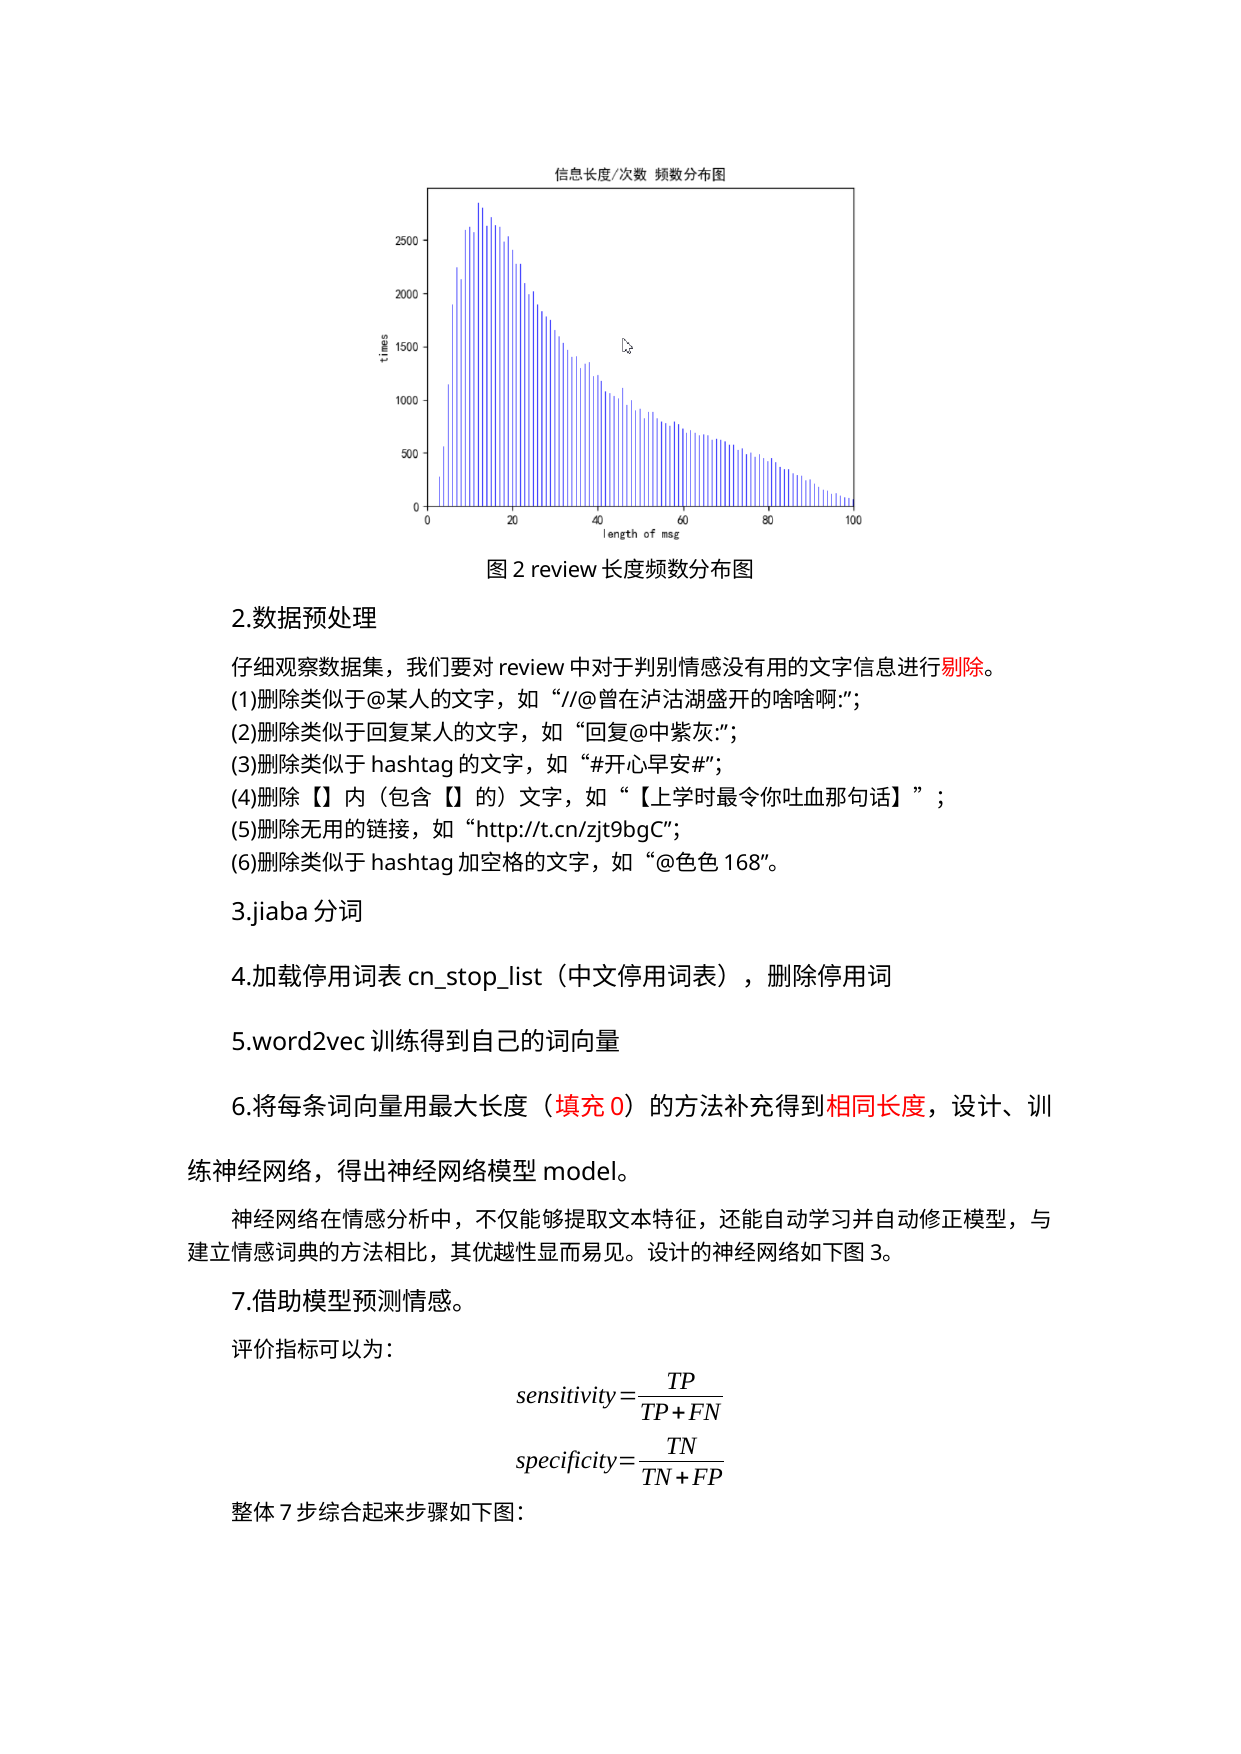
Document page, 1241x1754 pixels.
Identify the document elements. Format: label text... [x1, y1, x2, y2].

text (6)删除类似于hashtag加空格的文字，如“@色色168”。 [187, 844, 1053, 877]
text 4.加载停用词表cn_stop_list（中文停用词表），删除停用词 [187, 942, 1053, 1007]
picture [376, 162, 864, 543]
text (3)删除类似于hashtag的文字，如“#开心早安#”； [187, 747, 1053, 779]
text 5.word2vec训练得到自己的词向量 [187, 1007, 1053, 1072]
text (4)删除【】内（包含【】的）文字，如“【上学时最令你吐血那句话】”； [187, 779, 1053, 812]
text 2.数据预处理 [187, 584, 1053, 649]
text (1)删除类似于@某人的文字，如“//@曾在泸沽湖盛开的啥啥啊:”； [187, 682, 1053, 714]
text 6.将每条词向量用最大长度（填充0）的方法补充得到相同长度，设计、训练神经网络，得出神经网络模型model。 [187, 1072, 1053, 1202]
text 神经网络在情感分析中，不仅能够提取文本特征，还能自动学习并自动修正模型，与建立情感词典的方法相比，其优越性显而易见。设计的神经网络如下图3。 [187, 1202, 1053, 1267]
text 3.jiaba分词 [187, 877, 1053, 942]
text 整体7步综合起来步骤如下图： [187, 1494, 1053, 1527]
text 7.借助模型预测情感。 [187, 1267, 1053, 1332]
text 图2 review长度频数分布图 [187, 552, 1053, 584]
text (2)删除类似于回复某人的文字，如“回复@中紫灰:”； [187, 714, 1053, 747]
text 评价指标可以为： [187, 1332, 1053, 1364]
text (5)删除无用的链接，如“http://t.cn/zjt9bgC”； [187, 812, 1053, 844]
text 仔细观察数据集，我们要对review中对于判别情感没有用的文字信息进行剔除。 [187, 649, 1053, 682]
